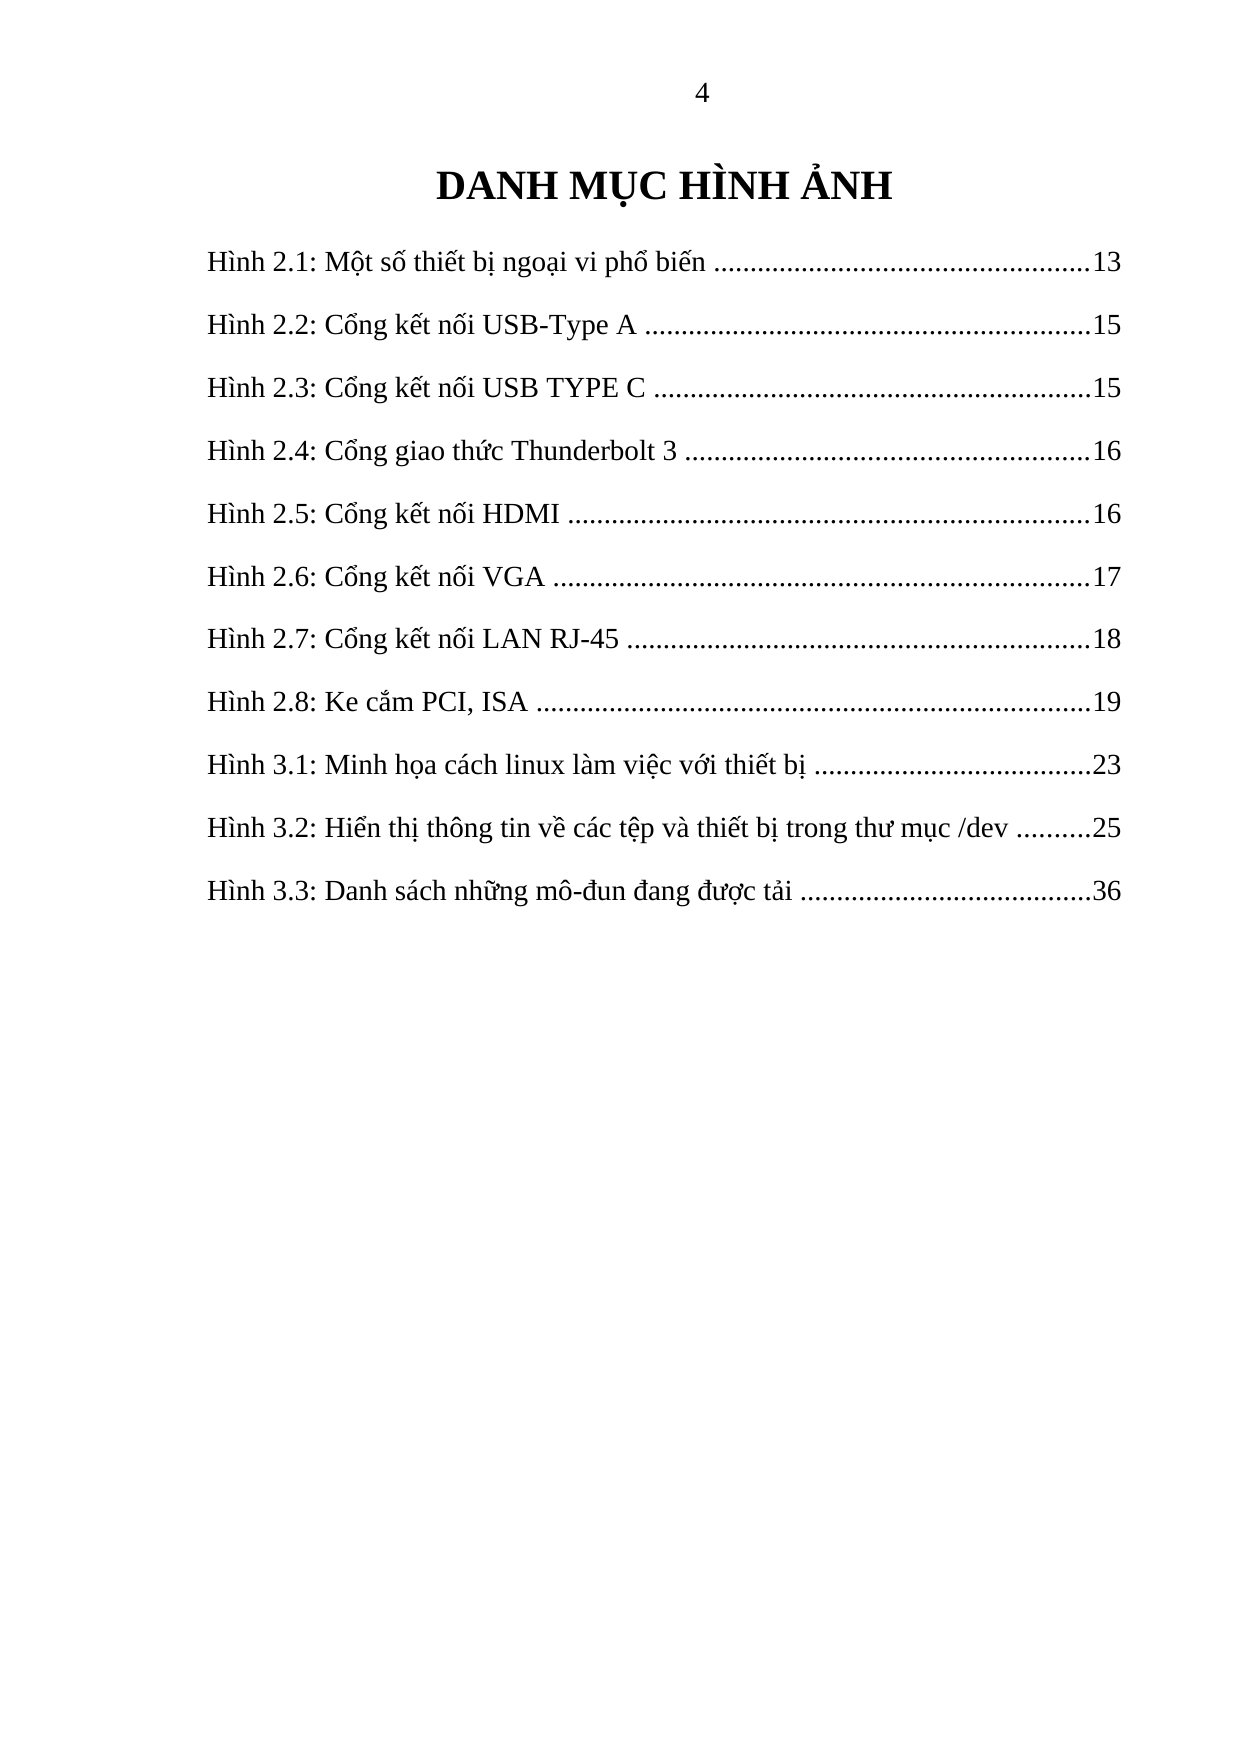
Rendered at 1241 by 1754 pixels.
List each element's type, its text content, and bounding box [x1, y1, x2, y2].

text DANH MỤC HÌNH ẢNH [207, 160, 1122, 208]
text Hình 2.1: Một số thiết bị ngoại vi phổ biến 13 [207, 244, 1122, 278]
text Hình 2.5: Cổng kết nối HDMI 16 [207, 496, 1122, 529]
text Hình 2.7: Cổng kết nối LAN RJ-45 18 [207, 621, 1122, 655]
text Hình 2.4: Cổng giao thức Thunderbolt 3 16 [207, 433, 1122, 467]
text Hình 3.3: Danh sách những mô-đun đang được tải 36 [207, 873, 1122, 906]
text Hình 2.3: Cổng kết nối USB TYPE C 15 [207, 370, 1122, 404]
text Hình 3.1: Minh họa cách linux làm việc với thiết bị 23 [207, 747, 1122, 781]
text Hình 2.2: Cổng kết nối USB-Type A 15 [207, 307, 1122, 341]
text Hình 2.6: Cổng kết nối VGA 17 [207, 559, 1122, 592]
text Hình 2.8: Ke cắm PCI, ISA 19 [207, 684, 1122, 718]
text Hình 3.2: Hiển thị thông tin về các tệp và thiết bị trong thư mục /dev 25 [207, 810, 1122, 843]
